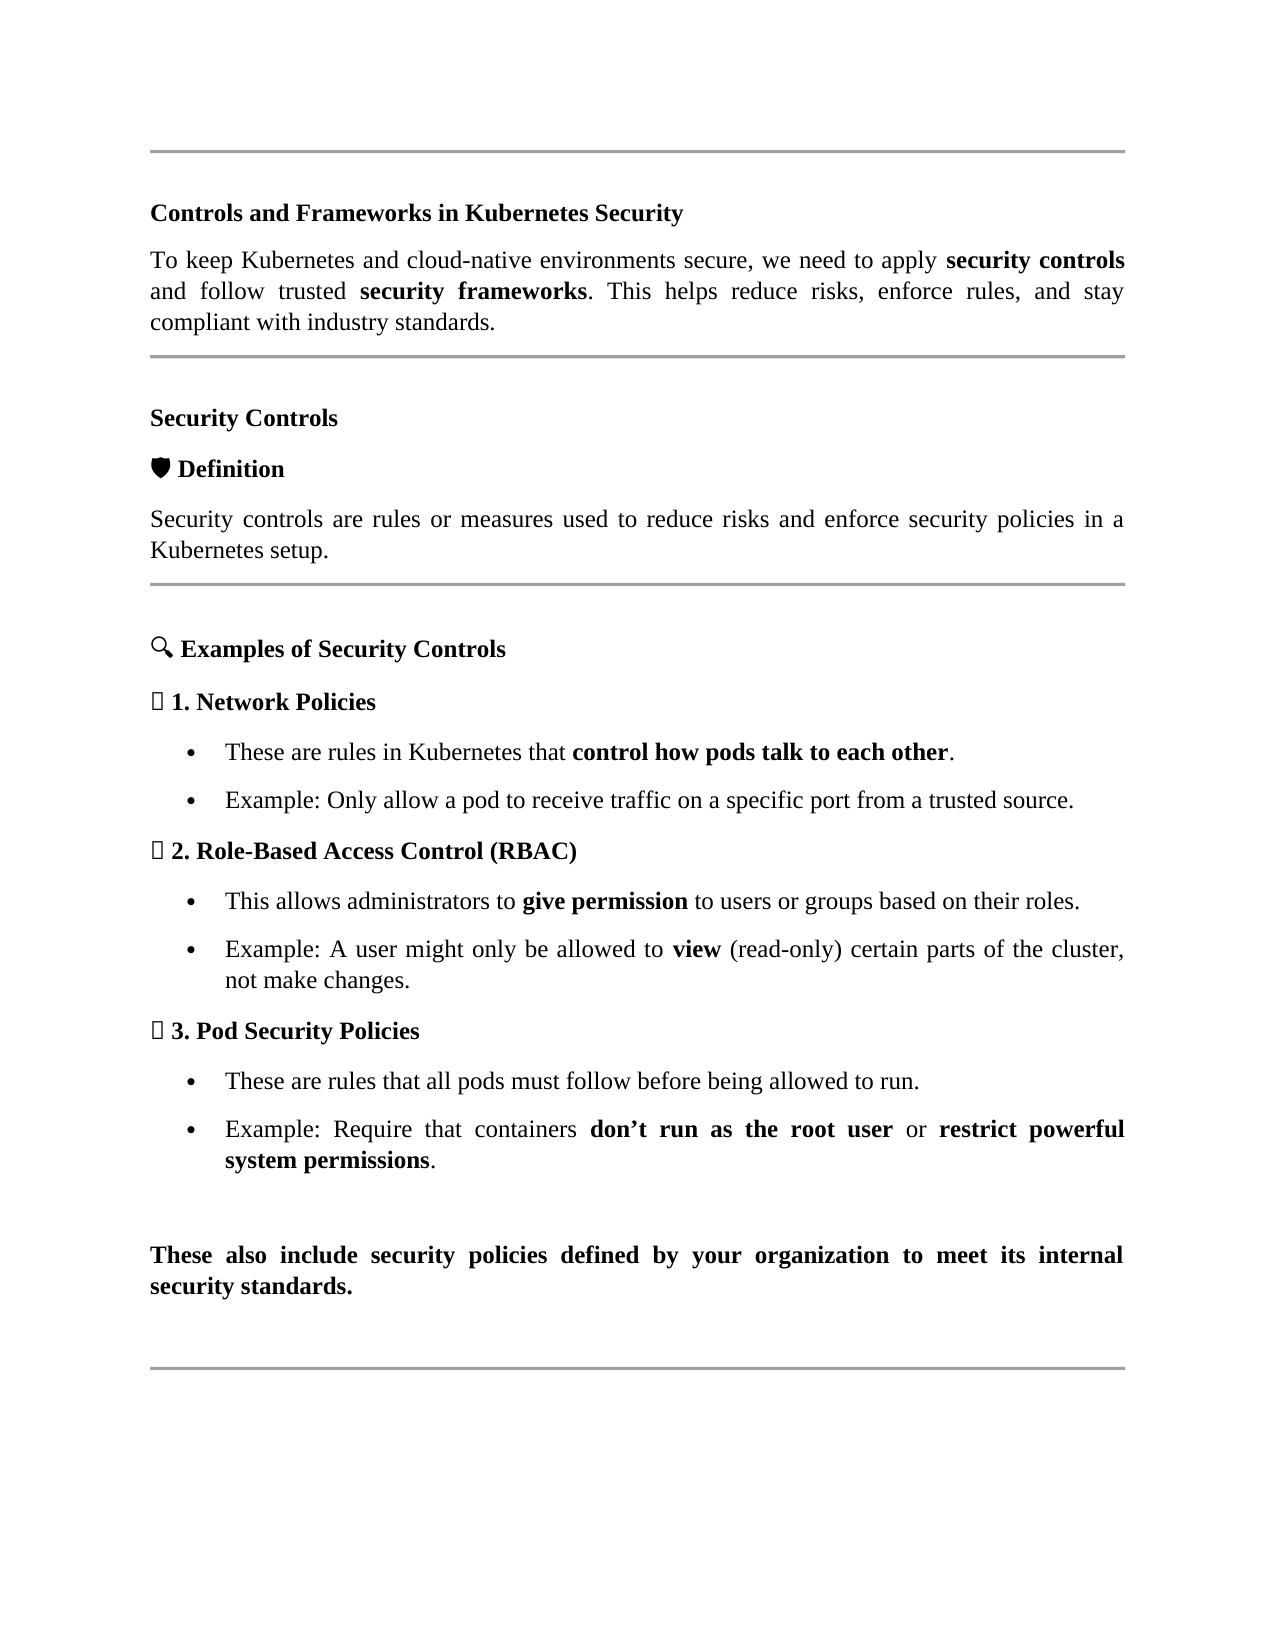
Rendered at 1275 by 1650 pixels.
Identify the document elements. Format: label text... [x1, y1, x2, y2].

list These are rules that all pods must follow before being allowed to run. [187, 1066, 1125, 1095]
text 🛡 Definition [150, 451, 1125, 485]
text ✅ 2. Role-Based Access Control (RBAC) [150, 833, 1125, 867]
text To keep Kubernetes and cloud-native environments secure, we need to apply security controls and follow trusted security frameworks. This helps reduce risks, enforce rules, and stay compliant with industry standards. [150, 245, 1125, 336]
text 🔍 Examples of Security Controls [150, 631, 1125, 664]
list Example: Only allow a pod to receive traffic on a specific port from a trusted source. [187, 785, 1125, 814]
text ✅ 3. Pod Security Policies [150, 1013, 1125, 1047]
text Security controls are rules or measures used to reduce risks and enforce security policies in a Kubernetes setup. [150, 504, 1125, 564]
text These also include security policies defined by your organization to meet its internal security standards. [150, 1240, 1125, 1300]
list This allows administrators to give permission to users or groups based on their roles. [187, 886, 1125, 915]
text Controls and Frameworks in Kubernetes Security [150, 198, 1125, 226]
list Example: Require that containers don’t run as the root user or restrict powerful system permissions. [187, 1114, 1125, 1174]
list These are rules in Kubernetes that control how pods talk to each other. [187, 737, 1125, 766]
text Security Controls [150, 403, 1125, 432]
text ✅ 1. Network Policies [150, 684, 1125, 718]
list Example: A user might only be allowed to view (read-only) certain parts of the cluster, not make changes. [187, 934, 1125, 994]
